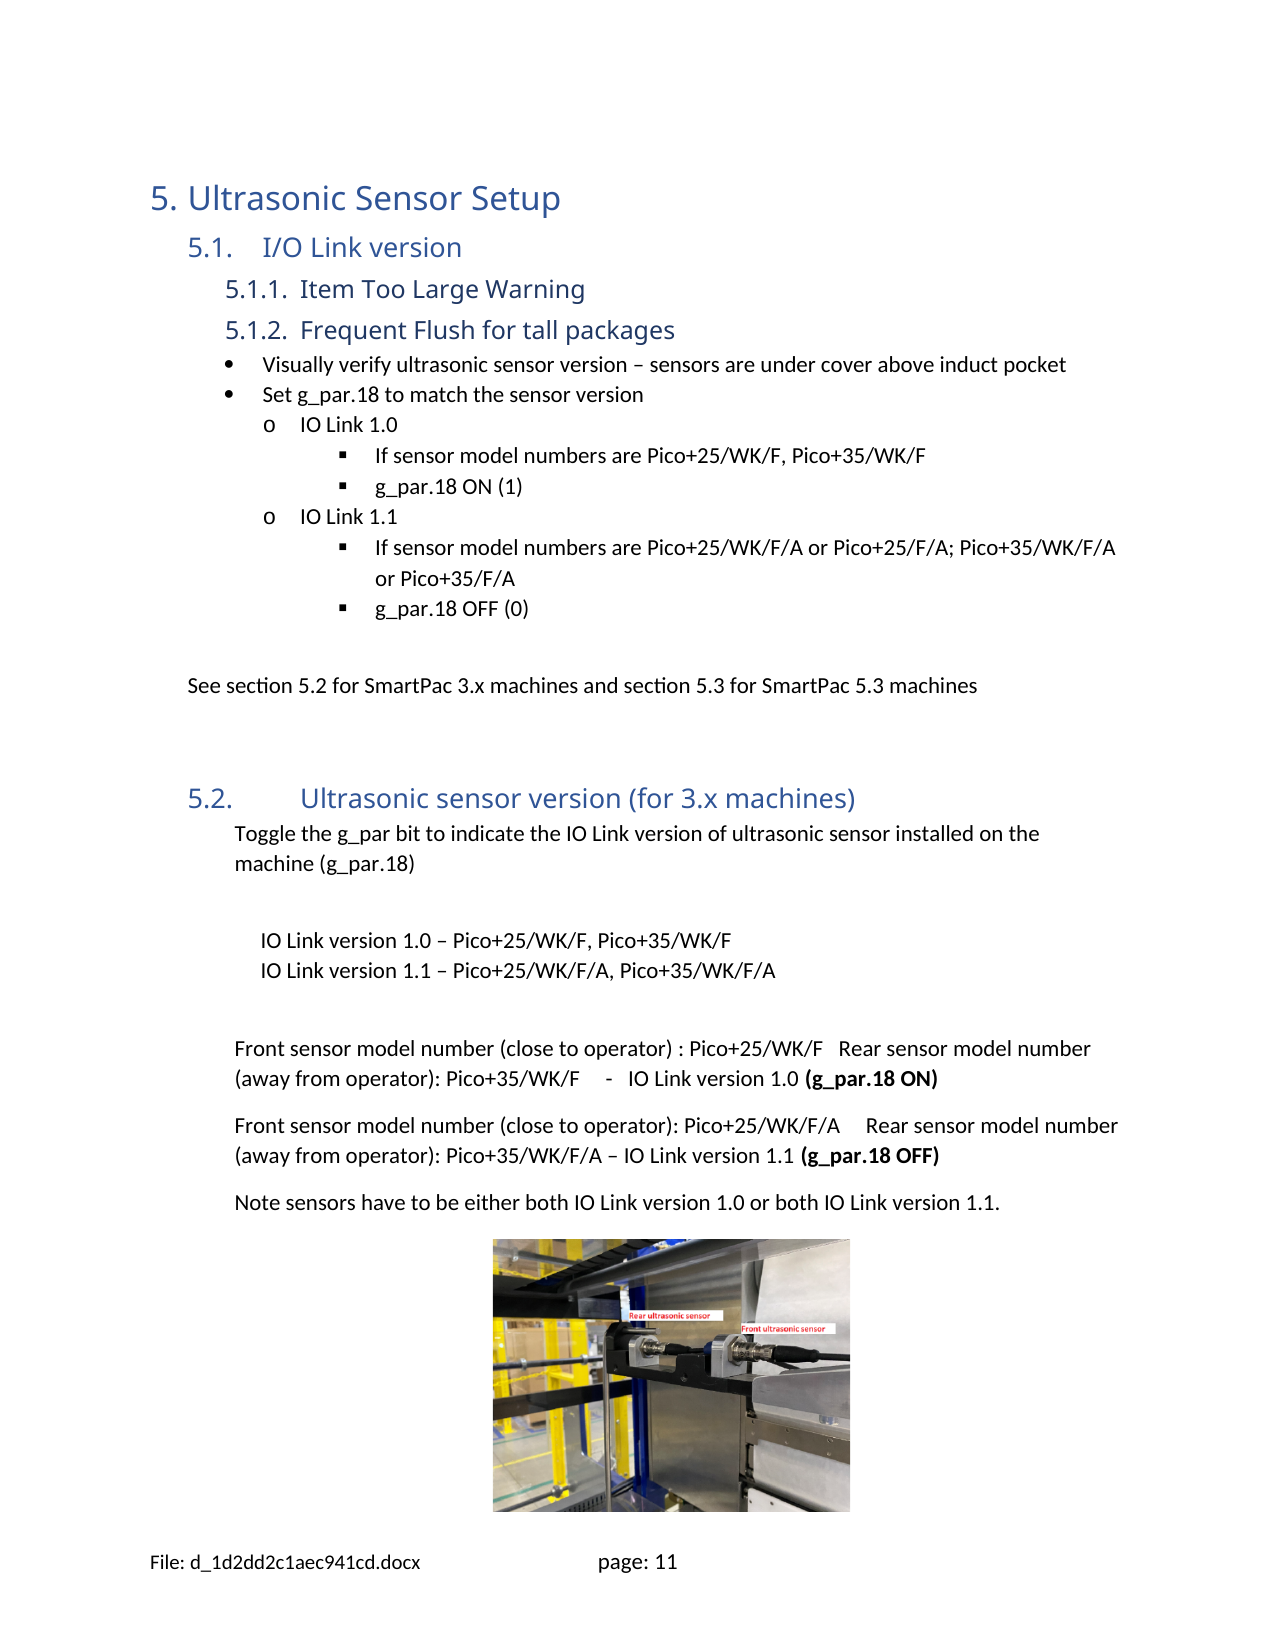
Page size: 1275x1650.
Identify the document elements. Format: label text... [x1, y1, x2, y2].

list Visually verify ultrasonic sensor version – sensors are under cover above induct pocket [225, 350, 1125, 378]
list If sensor model numbers are Pico+25/WK/F, Pico+35/WK/F [337, 442, 1125, 470]
list IO Link version 1.1 – Pico+25/WK/F/A, Pico+35/WK/F/A [234, 957, 1125, 985]
list IO Link 1.1 [262, 502, 1125, 531]
picture [492, 1239, 851, 1512]
subtitle Item Too Large Warning [225, 272, 1125, 306]
text See section 5.2 for SmartPac 3.x machines and section 5.3 for SmartPac 5.3 machines [150, 671, 1125, 699]
list IO Link version 1.0 – Pico+25/WK/F, Pico+35/WK/F [234, 926, 1125, 954]
list Set g_par.18 to match the sensor version [225, 380, 1125, 408]
text Toggle the g_par bit to indicate the IO Link version of ultrasonic sensor installed on the machine (g_par.18) [234, 819, 1125, 877]
subtitle Ultrasonic sensor version (for 3.x machines) [187, 779, 1125, 816]
subtitle Frequent Flush for tall packages [225, 313, 1125, 347]
list g_par.18 ON (1) [337, 472, 1125, 500]
list g_par.18 OFF (0) [337, 594, 1125, 622]
text Note sensors have to be either both IO Link version 1.0 or both IO Link version 1.1. [234, 1188, 1125, 1216]
text Front sensor model number (close to operator): Pico+25/WK/F/A Rear sensor model number (away from operator): Pico+35/WK/F/A – IO Link version 1.1 (g_par.18 OFF) [234, 1111, 1125, 1169]
text Front sensor model number (close to operator) : Pico+25/WK/F Rear sensor model number (away from operator): Pico+35/WK/F - IO Link version 1.0 (g_par.18 ON) [234, 1034, 1125, 1092]
list If sensor model numbers are Pico+25/WK/F/A or Pico+25/F/A; Pico+35/WK/F/A or Pico+35/F/A [337, 533, 1125, 592]
subtitle Ultrasonic Sensor Setup [150, 175, 1125, 220]
list IO Link 1.0 [262, 410, 1125, 439]
subtitle I/O Link version [187, 228, 1125, 265]
